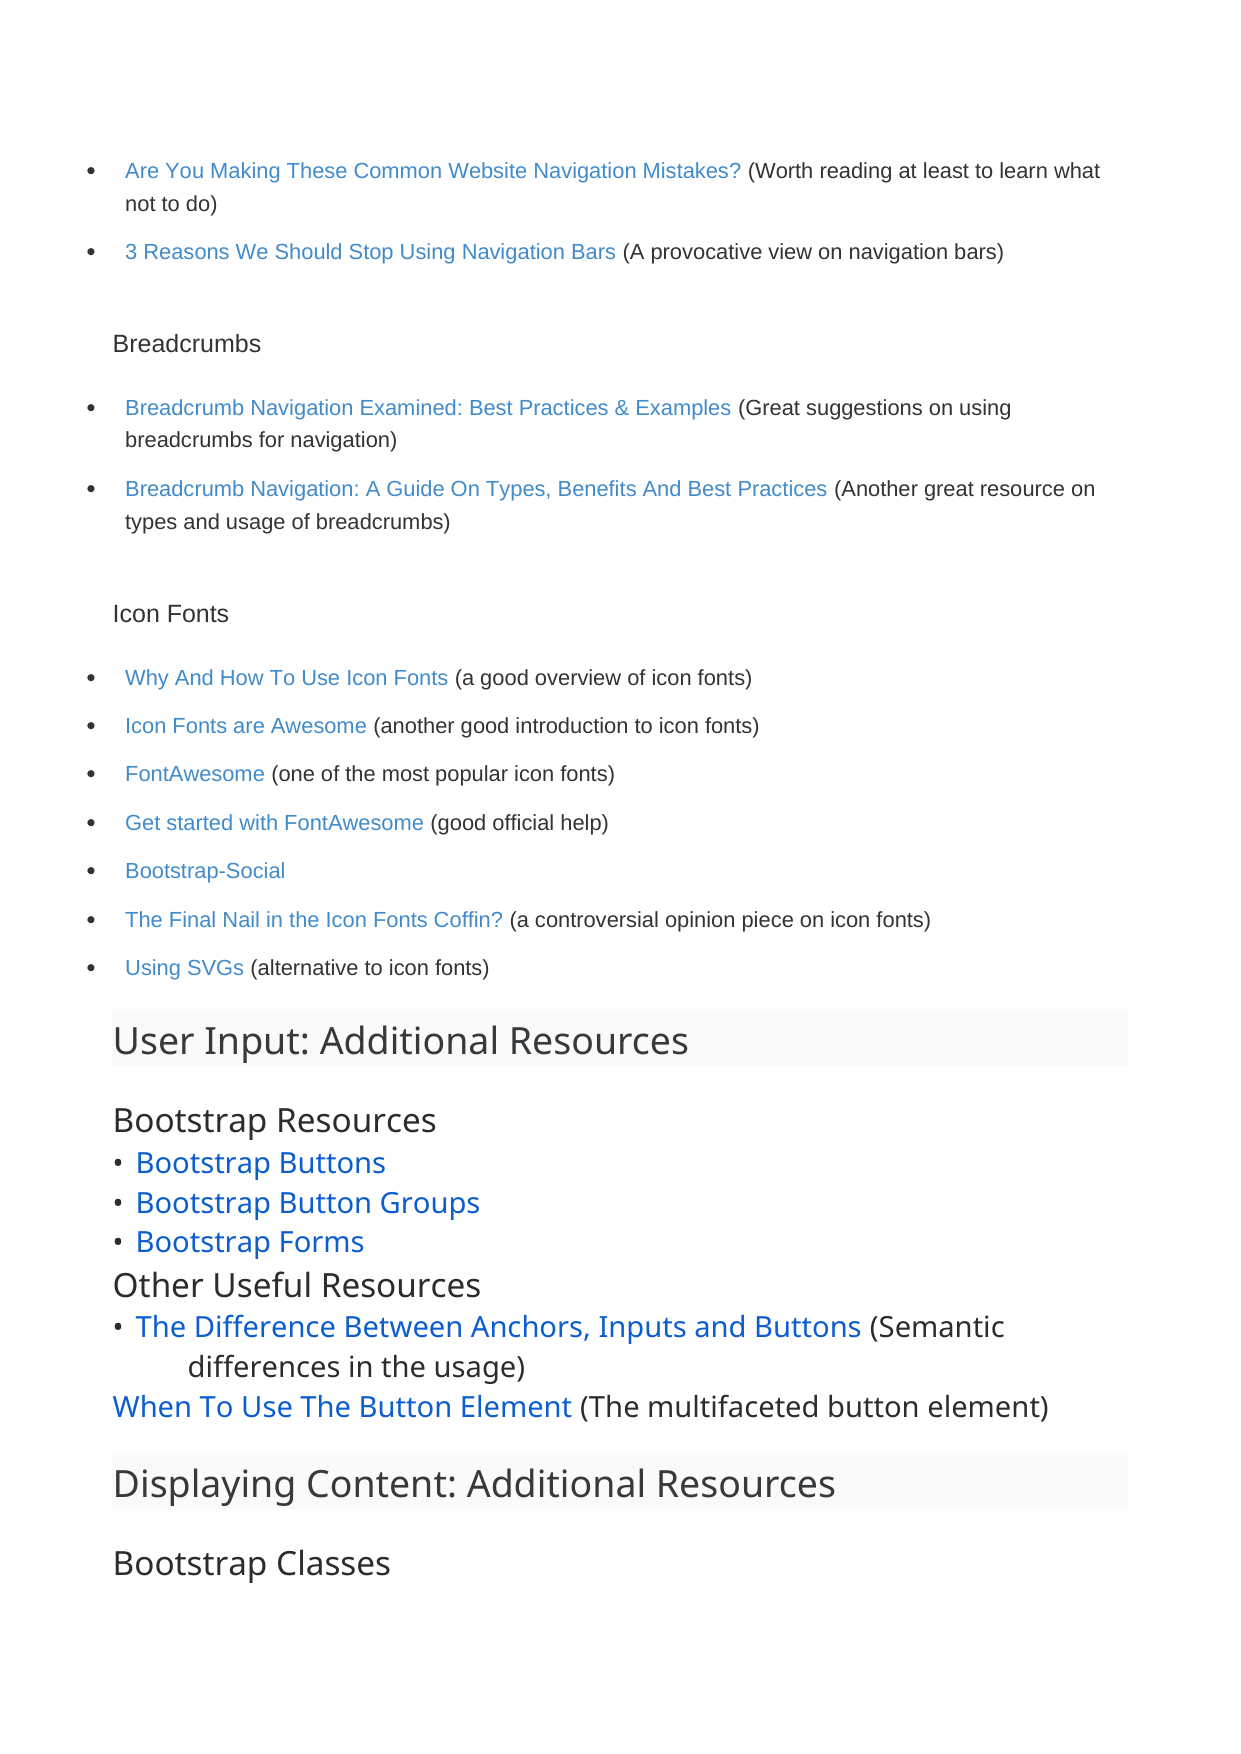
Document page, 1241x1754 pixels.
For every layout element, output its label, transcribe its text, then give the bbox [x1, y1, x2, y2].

list FontAwesome (one of the most popular icon fonts) [87, 754, 1128, 786]
subtitle User Input: Additional Resources [112, 1009, 1128, 1066]
list Why And How To Use Icon Fonts (a good overview of icon fonts) [87, 657, 1128, 689]
list Icon Fonts are Awesome (another good introduction to icon fonts) [87, 705, 1128, 738]
list Breadcrumb Navigation: A Guide On Types, Benefits And Best Practices (Another great resource on types and usage of breadcrumbs) [87, 468, 1128, 534]
text Icon Fonts [112, 590, 1128, 628]
list The Final Nail in the Icon Fonts Coffin? (a controversial opinion piece on icon fonts) [87, 899, 1128, 932]
list Bootstrap Forms [112, 1222, 1128, 1261]
list Bootstrap-Social [87, 851, 1128, 883]
text Other Useful Resources [112, 1261, 1128, 1307]
text Breadcrumbs [112, 320, 1128, 358]
list Using SVGs (alternative to icon fonts) [87, 947, 1128, 980]
list Are You Making These Common Website Navigation Mistakes? (Worth reading at least to learn what not to do) [87, 150, 1128, 216]
list Breadcrumb Navigation Examined: Best Practices & Examples (Great suggestions on using breadcrumbs for navigation) [87, 387, 1128, 453]
list Get started with FontAwesome (good official help) [87, 802, 1128, 835]
list Bootstrap Buttons [112, 1142, 1128, 1182]
list 3 Reasons We Should Stop Using Navigation Bars (A provocative view on navigation bars) [87, 231, 1128, 264]
text Bootstrap Classes [112, 1540, 1128, 1586]
text Bootstrap Resources [112, 1097, 1128, 1142]
list Bootstrap Button Groups [112, 1182, 1128, 1222]
text When To Use The Button Element (The multifaceted button element) [112, 1386, 1128, 1426]
list The Difference Between Anchors, Inputs and Buttons (Semantic differences in the usage) [112, 1307, 1128, 1386]
subtitle Displaying Content: Additional Resources [112, 1453, 1128, 1509]
